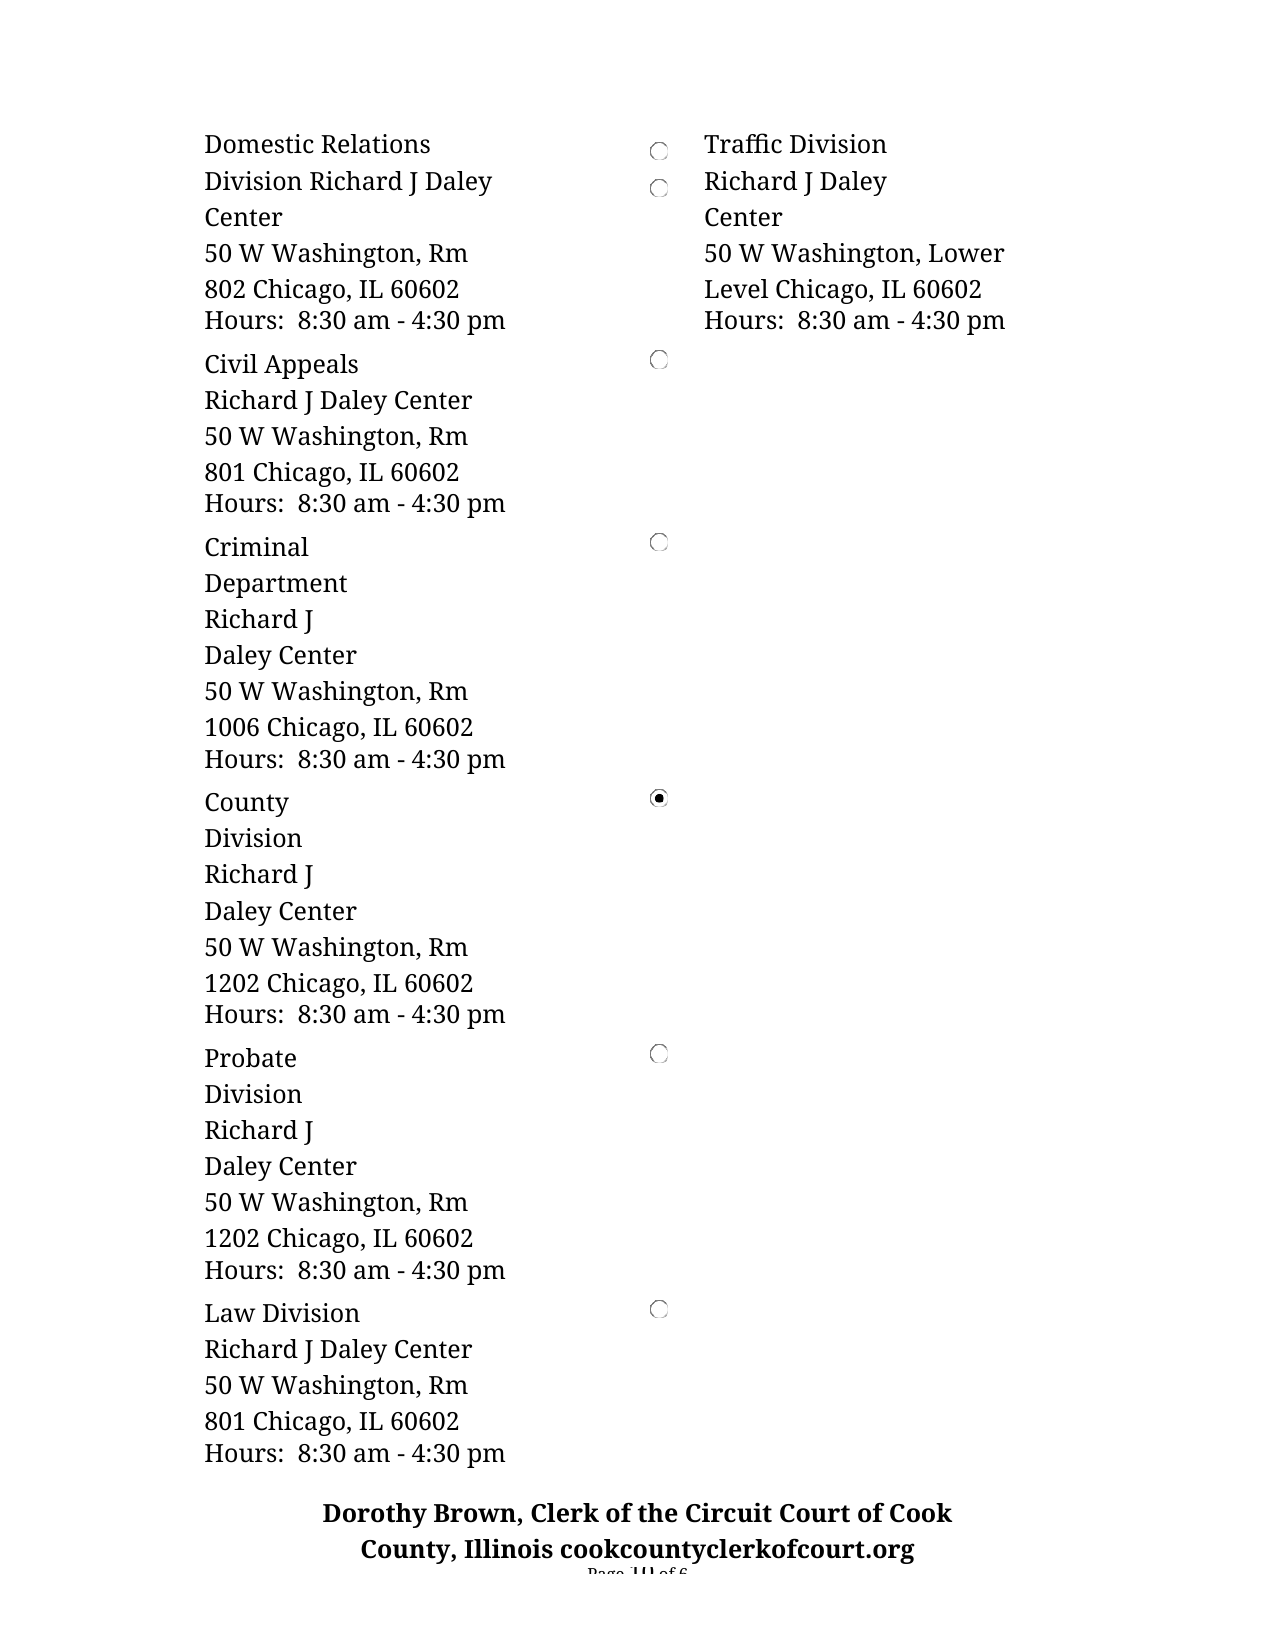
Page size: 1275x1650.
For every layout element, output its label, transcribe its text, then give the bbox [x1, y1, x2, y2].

text 50 W Washington, Rm 801 Chicago, IL 60602 [204, 1368, 500, 1438]
text 50 W Washington, Rm 1202 Chicago, IL 60602 [204, 1185, 500, 1255]
picture [650, 533, 668, 551]
text County Division Richard J Daley Center [204, 785, 384, 927]
text 50 W Washington, Rm 801 Chicago, IL 60602 [204, 418, 500, 488]
text Traffic Division Richard J Daley Center [704, 127, 933, 233]
text 50 W Washington, Rm 1006 Chicago, IL 60602 [204, 674, 500, 744]
picture [650, 350, 668, 369]
text 50 W Washington, Lower Level Chicago, IL 60602 [704, 235, 1049, 305]
text Hours: 8:30 am - 4:30 pm [204, 1440, 547, 1468]
picture [650, 789, 668, 807]
picture [650, 1044, 668, 1063]
text Hours: 8:30 am - 4:30 pm [204, 307, 547, 335]
text Hours: 8:30 am - 4:30 pm [204, 1001, 547, 1029]
picture [650, 142, 668, 160]
text Hours: 8:30 am - 4:30 pm [204, 746, 547, 774]
text Probate Division Richard J Daley Center [204, 1041, 384, 1183]
text Hours: 8:30 am - 4:30 pm [704, 307, 1096, 335]
text Law Division [204, 1296, 547, 1330]
text 50 W Washington, Rm 802 Chicago, IL 60602 [204, 235, 500, 305]
picture [650, 1300, 668, 1318]
text 50 W Washington, Rm 1202 Chicago, IL 60602 [204, 929, 500, 999]
text Hours: 8:30 am - 4:30 pm [204, 1257, 547, 1285]
text Richard J Daley Center [204, 1332, 547, 1366]
text Domestic Relations Division Richard J Daley Center [204, 127, 500, 233]
text Richard J Daley Center [204, 382, 547, 416]
picture [650, 179, 668, 197]
text Civil Appeals [204, 347, 547, 381]
text Hours: 8:30 am - 4:30 pm [204, 490, 547, 518]
text Criminal Department Richard J Daley Center [204, 529, 384, 672]
